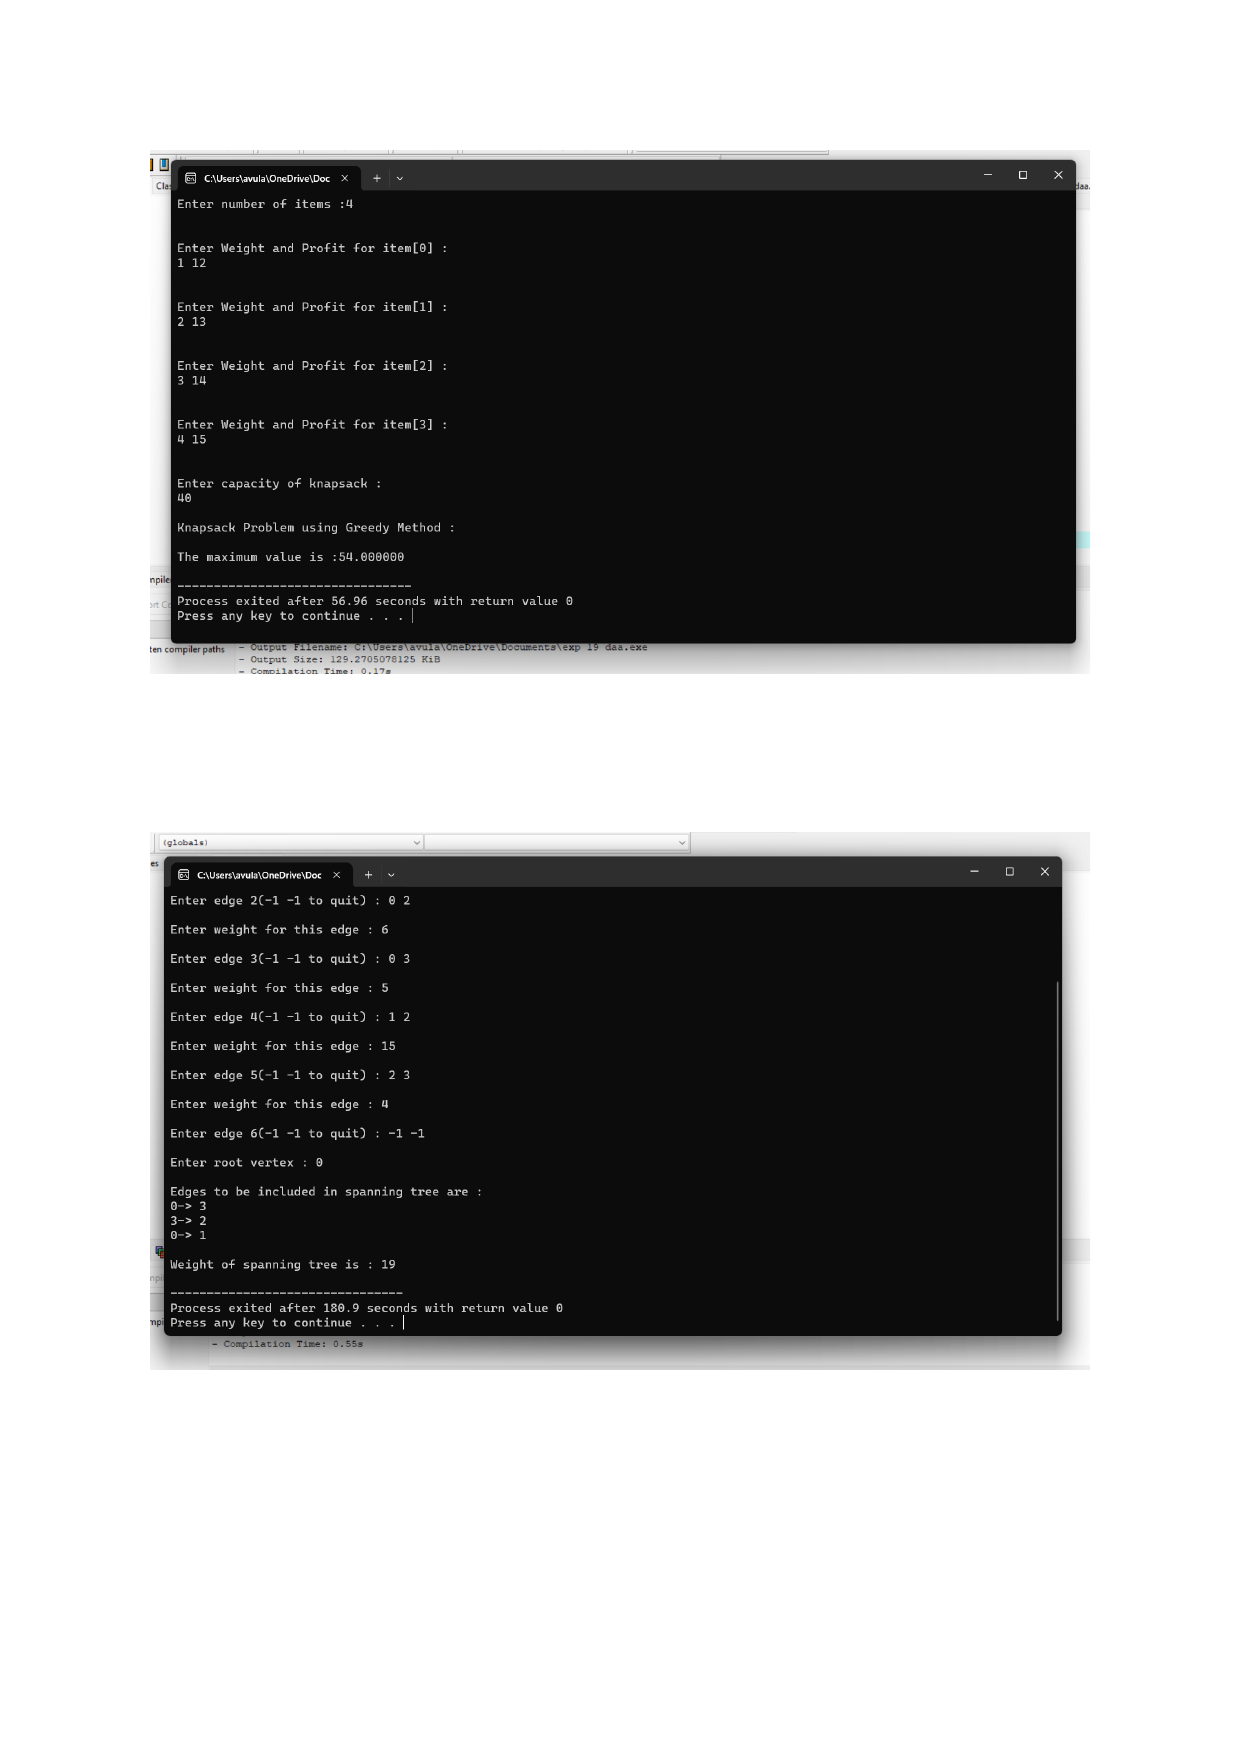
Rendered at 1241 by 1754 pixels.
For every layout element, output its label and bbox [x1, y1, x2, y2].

picture [150, 150, 1091, 674]
picture [150, 832, 1091, 1370]
